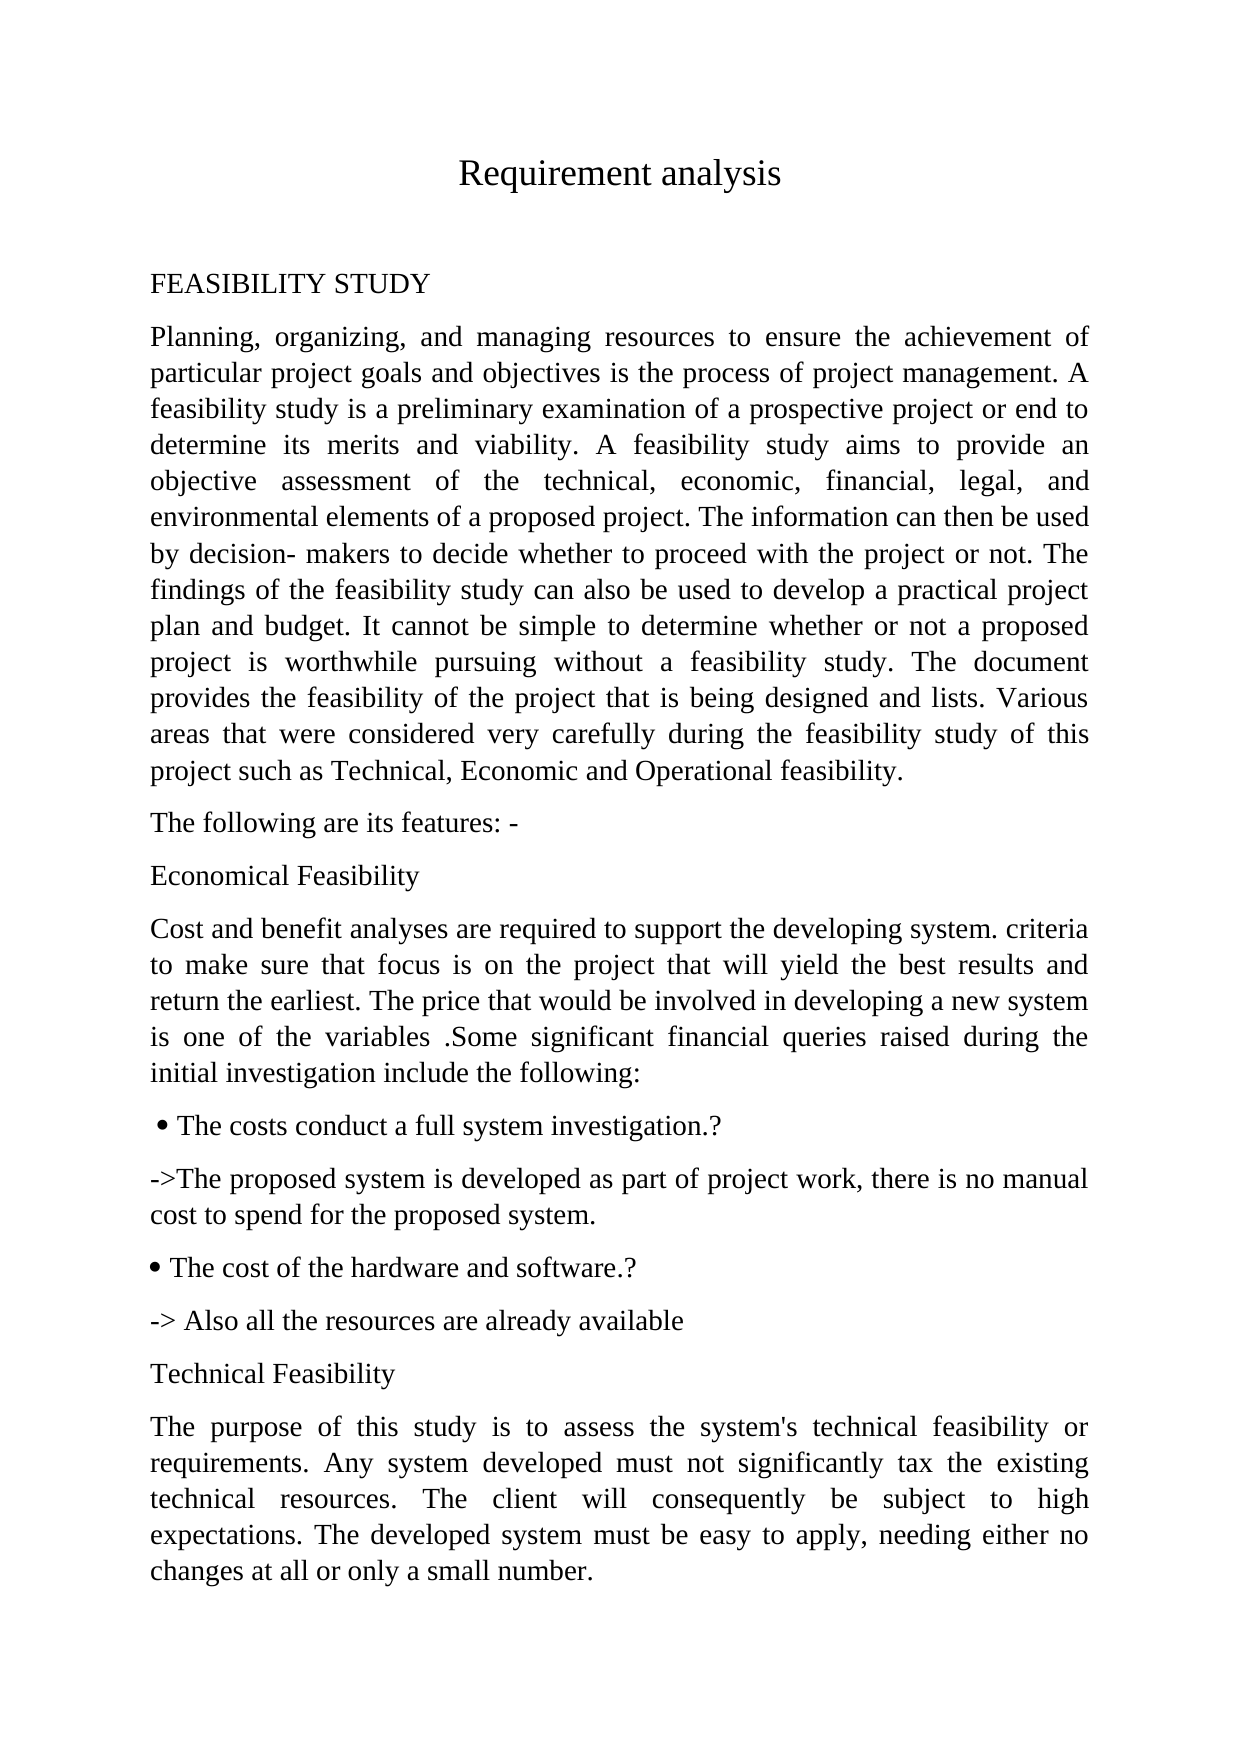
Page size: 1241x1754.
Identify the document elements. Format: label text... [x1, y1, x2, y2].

text The costs conduct a full system investigation.? [150, 1108, 1090, 1142]
text Planning, organizing, and managing resources to ensure the achievement of particular project goals and objectives is the process of project management. A feasibility study is a preliminary examination of a prospective project or end to determine its merits and viability. A feasibility study aims to provide an objective assessment of the technical, economic, financial, legal, and environmental elements of a proposed project. The information can then be used by decision- makers to decide whether to proceed with the project or not. The findings of the feasibility study can also be used to develop a practical project plan and budget. It cannot be simple to determine whether or not a proposed project is worthwhile pursuing without a feasibility study. The document provides the feasibility of the project that is being designed and lists. Various areas that were considered very carefully during the feasibility study of this project such as Technical, Economic and Operational feasibility. [150, 319, 1090, 786]
text FEASIBILITY STUDY [150, 266, 1090, 299]
text -> Also all the resources are already available [150, 1303, 1090, 1337]
text The cost of the hardware and software.? [150, 1250, 1090, 1284]
text Economical Feasibility [150, 858, 1090, 892]
text ->The proposed system is developed as part of project work, there is no manual cost to spend for the proposed system. [150, 1161, 1090, 1231]
text Technical Feasibility [150, 1356, 1090, 1389]
text The following are its features: - [150, 805, 1090, 839]
text Cost and benefit analyses are required to support the developing system. criteria to make sure that focus is on the project that will yield the best results and return the earliest. The price that would be involved in developing a new system is one of the variables .Some significant financial queries raised during the initial investigation include the following: [150, 911, 1090, 1089]
text Requirement analysis [150, 150, 1090, 193]
text The purpose of this study is to assess the system's technical feasibility or requirements. Any system developed must not significantly tax the existing technical resources. The client will consequently be subject to high expectations. The developed system must be easy to apply, needing either no changes at all or only a small number. [150, 1409, 1090, 1587]
